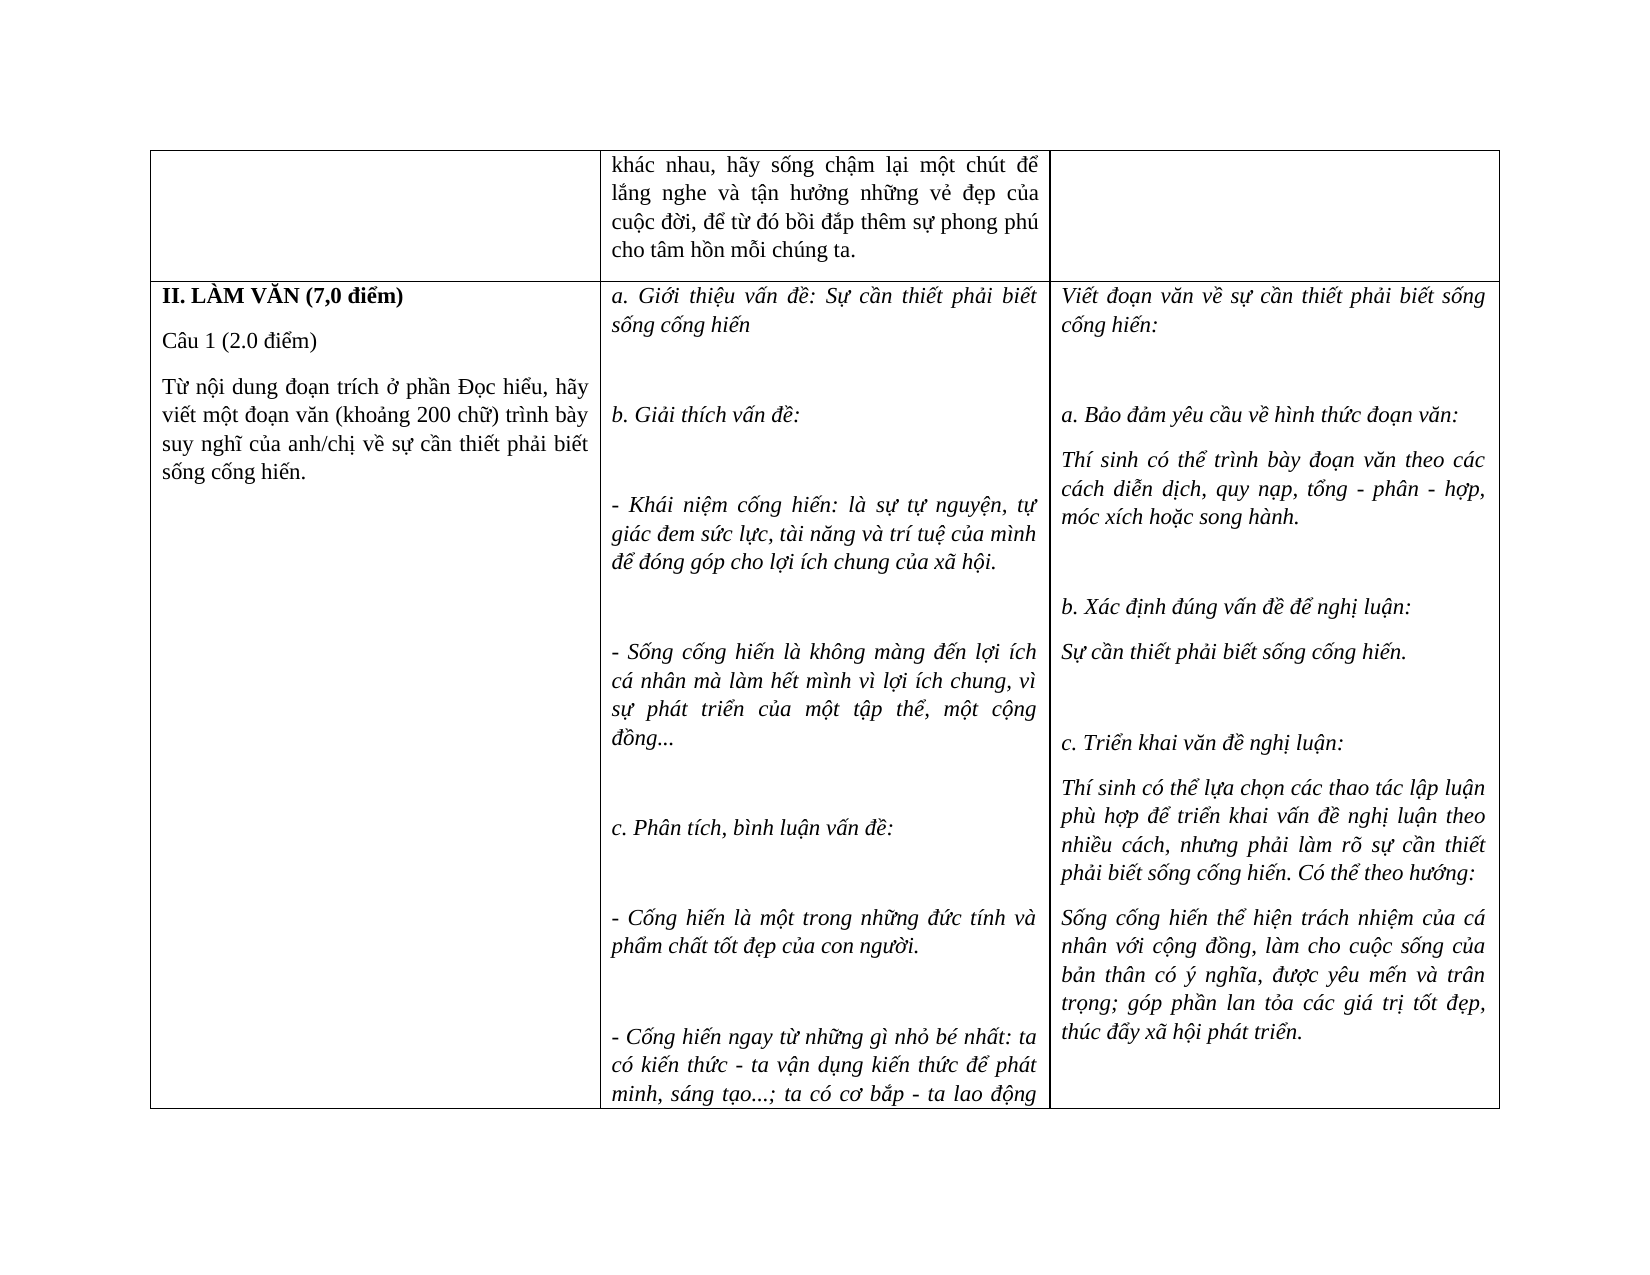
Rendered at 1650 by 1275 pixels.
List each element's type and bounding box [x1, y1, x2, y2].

table_cell [151, 282, 600, 1108]
table_cell [151, 151, 600, 281]
table_cell [601, 151, 1049, 281]
table_cell [1051, 282, 1499, 1108]
table_cell [1051, 151, 1499, 281]
table_cell [601, 282, 1049, 1108]
